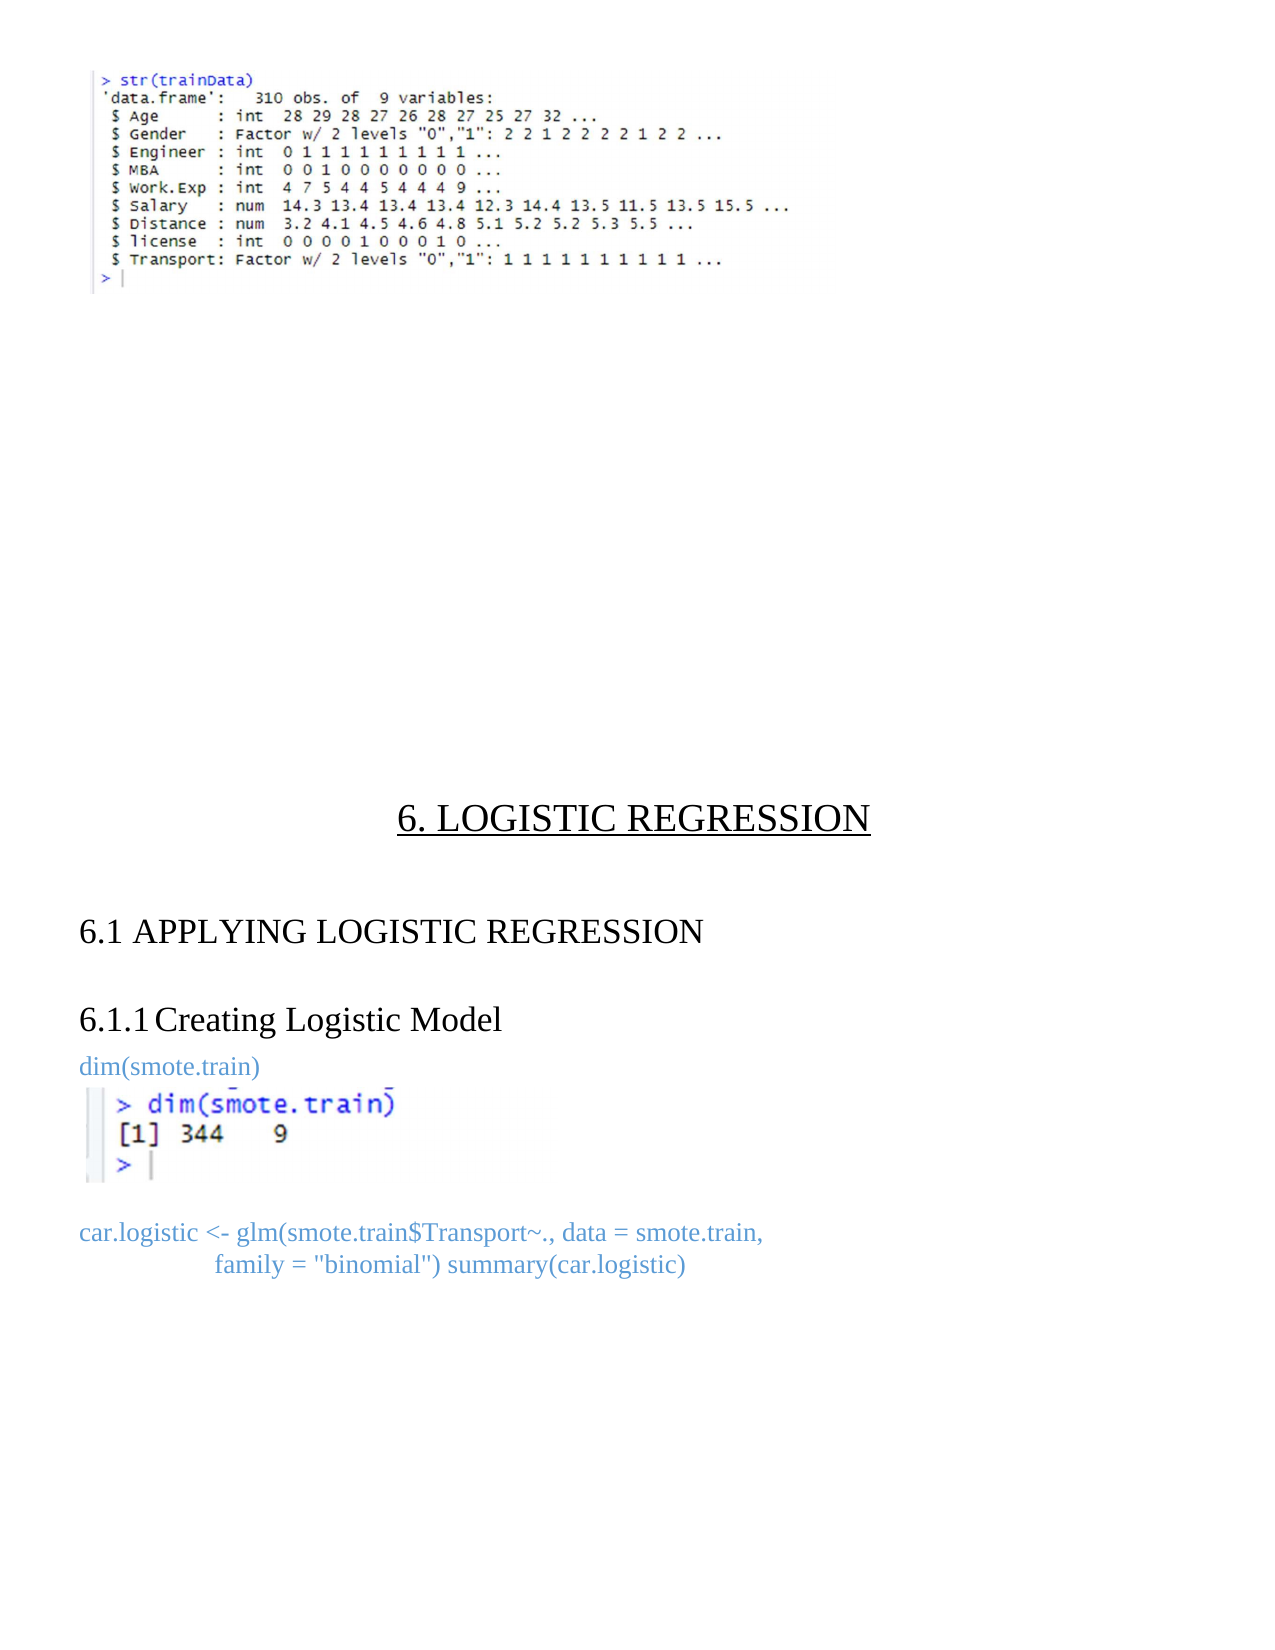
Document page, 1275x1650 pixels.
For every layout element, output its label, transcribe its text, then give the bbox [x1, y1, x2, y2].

subtitle 6. LOGISTIC REGRESSION [81, 795, 871, 840]
text car.logistic <- glm(smote.train$Transport~., data = smote.train, [79, 1216, 1063, 1248]
text family = "binomial") summary(car.logistic) [79, 1248, 696, 1280]
text 6.1.1 Creating Logistic Model [79, 998, 1188, 1039]
text 6.1 APPLYING LOGISTIC REGRESSION [79, 910, 1188, 951]
picture [89, 70, 836, 294]
picture [85, 1087, 558, 1183]
text dim(smote.train) [79, 1050, 1063, 1081]
